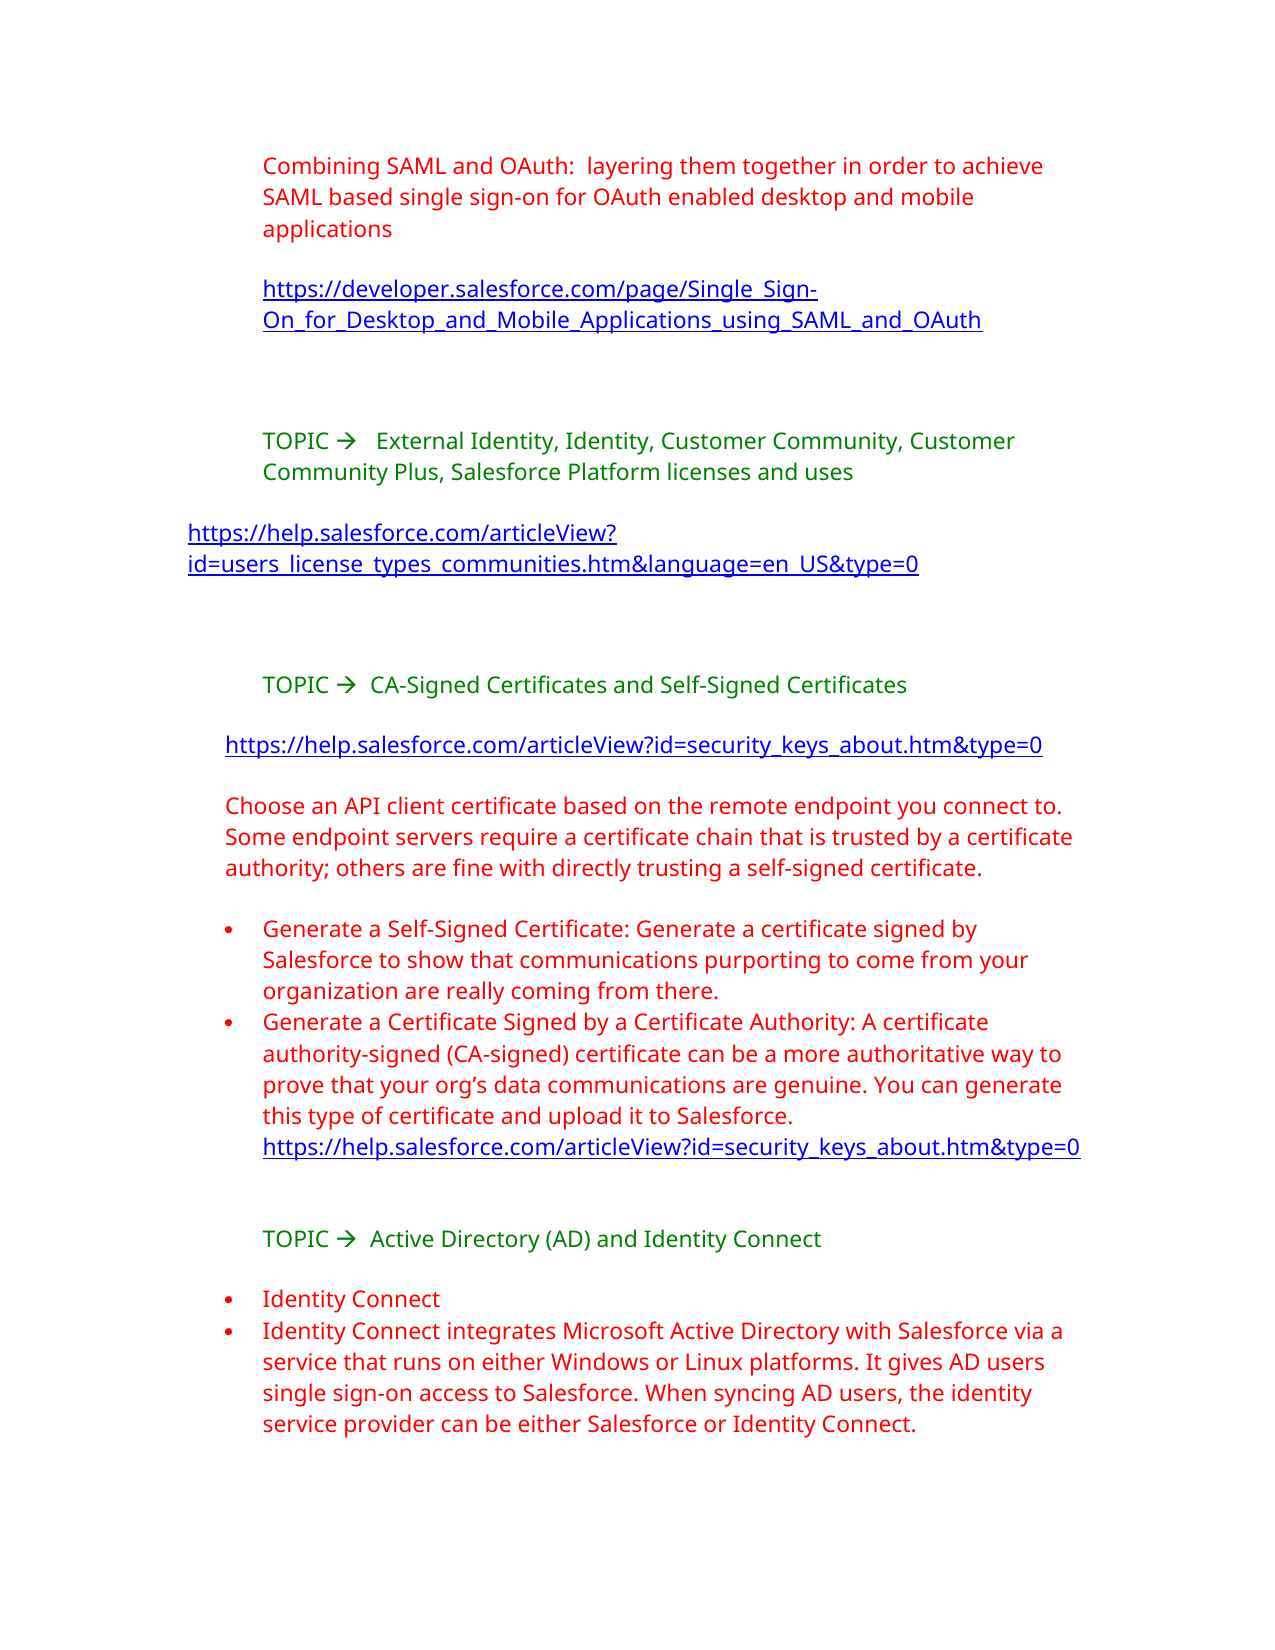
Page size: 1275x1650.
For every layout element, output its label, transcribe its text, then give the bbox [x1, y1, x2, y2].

list Identity Connect [225, 1283, 1087, 1314]
text TOPIC External Identity, Identity, Customer Community, Customer Community Plus, Salesforce Platform licenses and uses [262, 425, 1087, 487]
list Generate a Self-Signed Certificate: Generate a certificate signed by Salesforce to show that communications purporting to come from your organization are really coming from there. [225, 912, 1087, 1006]
text Choose an API client certificate based on the remote endpoint you connect to. Some endpoint servers require a certificate chain that is trusted by a certificate authority; others are fine with directly trusting a self-signed certificate. [225, 789, 1087, 883]
list Identity Connect integrates Microsoft Active Directory with Salesforce via a service that runs on either Windows or Linux platforms. It gives AD users single sign-on access to Salesforce. When syncing AD users, the identity service provider can be either Salesforce or Identity Connect. [225, 1314, 1087, 1439]
text Combining SAML and OAuth: layering them together in order to achieve SAML based single sign-on for OAuth enabled desktop and mobile applications [262, 150, 1087, 244]
text https://developer.salesforce.com/page/Single_Sign-On_for_Desktop_and_Mobile_Applications_using_SAML_and_OAuth [262, 273, 1087, 335]
text TOPIC Active Directory (AD) and Identity Connect [262, 1223, 1087, 1254]
list https://help.salesforce.com/articleView?id=security_keys_about.htm&type=0 [262, 1131, 1087, 1162]
text https://help.salesforce.com/articleView?id=security_keys_about.htm&type=0 [225, 729, 1087, 760]
text TOPIC CA-Signed Certificates and Self-Signed Certificates [262, 669, 1087, 700]
text https://help.salesforce.com/articleView?id=users_license_types_communities.htm&language=en_US&type=0 [187, 517, 1087, 579]
list Generate a Certificate Signed by a Certificate Authority: A certificate authority-signed (CA-signed) certificate can be a more authoritative way to prove that your org’s data communications are genuine. You can generate this type of certificate and upload it to Salesforce. [225, 1006, 1087, 1131]
